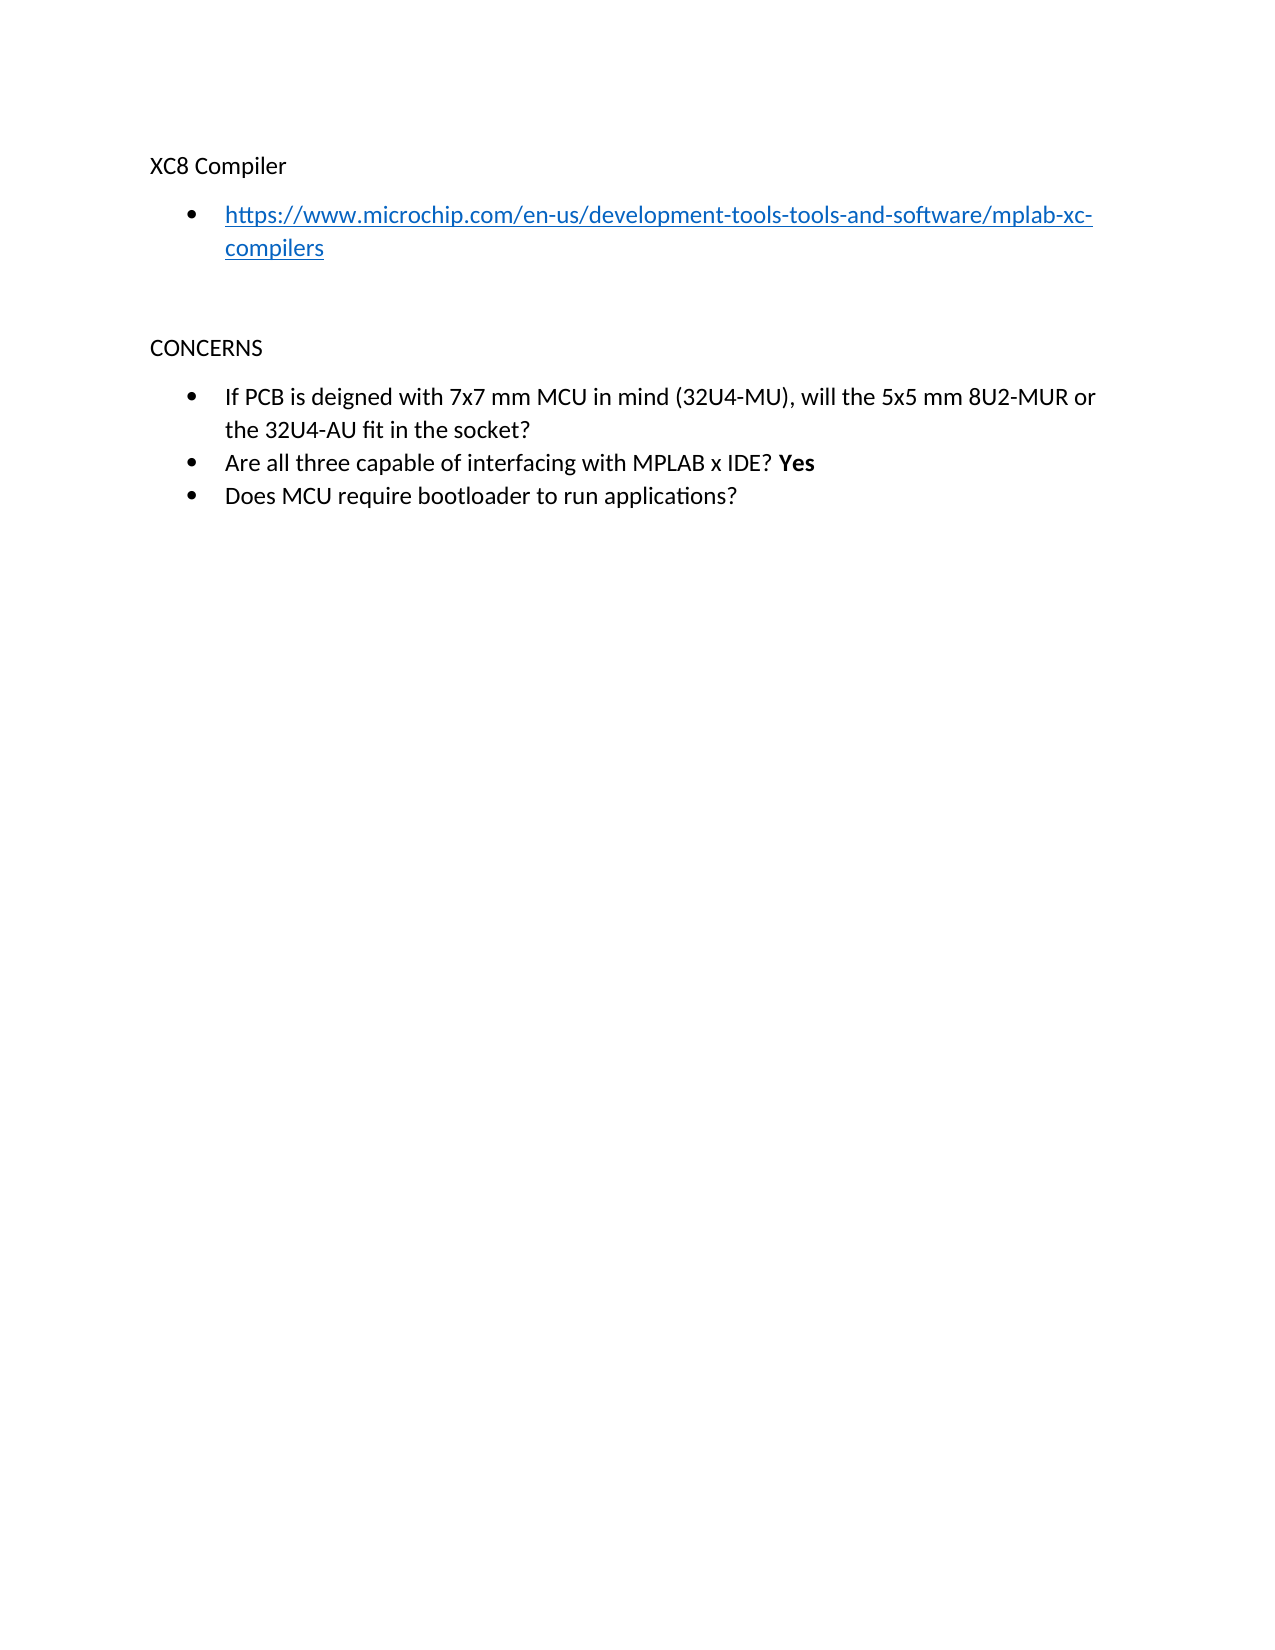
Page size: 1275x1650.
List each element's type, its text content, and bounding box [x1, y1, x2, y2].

list If PCB is deigned with 7x7 mm MCU in mind (32U4-MU), will the 5x5 mm 8U2-MUR or the 32U4-AU fit in the socket? [187, 381, 1125, 445]
text XC8 Compiler [150, 150, 1125, 181]
list Does MCU require bootloader to run applications? [187, 480, 1125, 511]
text CONCERNS [150, 332, 1125, 362]
list Are all three capable of interfacing with MPLAB x IDE? Yes [187, 447, 1125, 478]
list https://www.microchip.com/en-us/development-tools-tools-and-software/mplab-xc-compilers [187, 199, 1125, 263]
